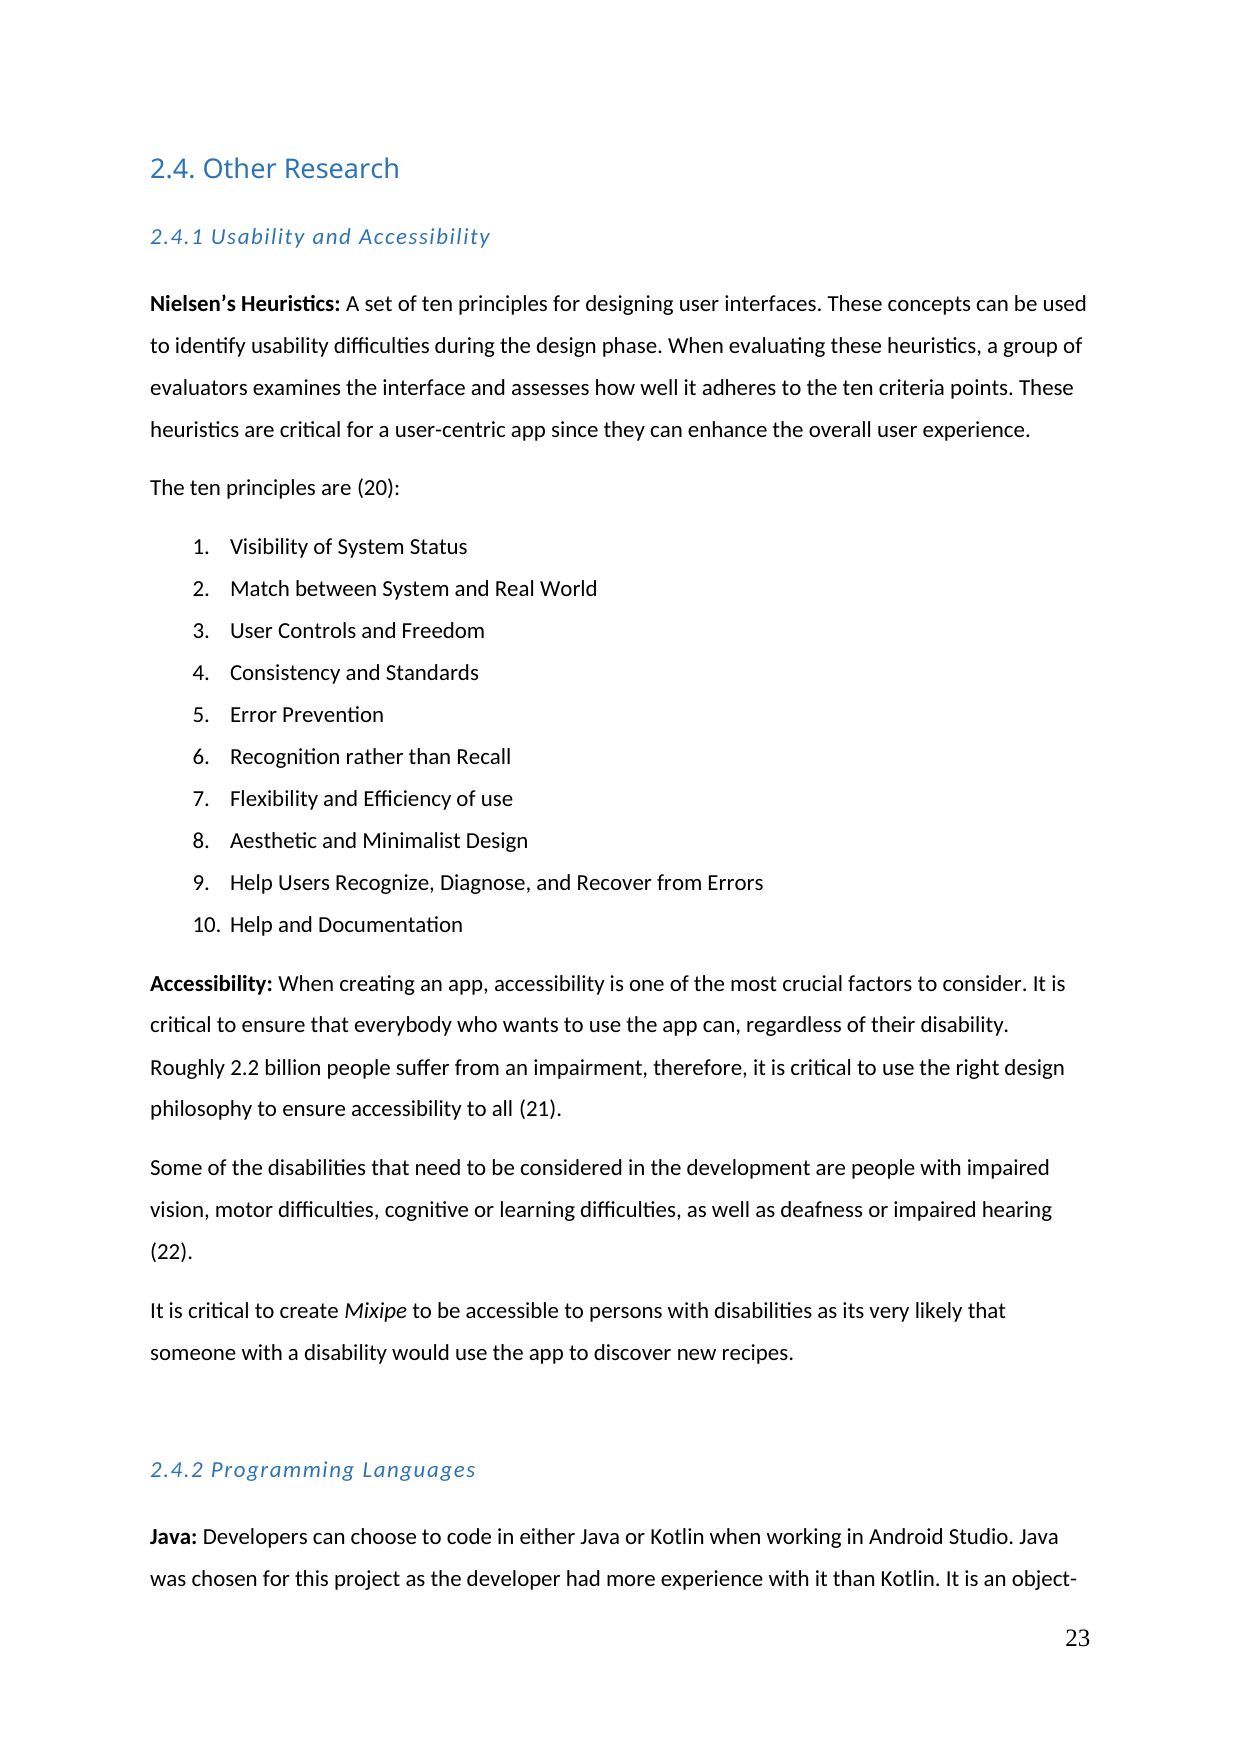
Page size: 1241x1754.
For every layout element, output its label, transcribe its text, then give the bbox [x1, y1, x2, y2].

list Visibility of System Status [192, 532, 1090, 560]
list Aesthetic and Minimalist Design [192, 826, 1090, 854]
list Match between System and Real World [192, 574, 1090, 602]
text It is critical to create Mixipe to be accessible to persons with disabilities as its very likely that someone with a disability would use the app to discover new recipes. [150, 1296, 1090, 1366]
text Accessibility: When creating an app, accessibility is one of the most crucial factors to consider. It is critical to ensure that everybody who wants to use the app can, regardless of their disability. Roughly 2.2 billion people suffer from an impairment, therefore, it is critical to use the right design philosophy to ensure accessibility to all . [150, 969, 1090, 1123]
text The ten principles are : [150, 473, 1090, 502]
list Help Users Recognize, Diagnose, and Recover from Errors [192, 868, 1090, 896]
list Recognition rather than Recall [192, 742, 1090, 770]
subtitle 2.4.1 Usability and Accessibility [150, 222, 1090, 250]
subtitle 2.4. Other Research [150, 150, 1090, 187]
list Help and Documentation [192, 910, 1090, 938]
text Nielsen’s Heuristics: A set of ten principles for designing user interfaces. These concepts can be used to identify usability difficulties during the design phase. When evaluating these heuristics, a group of evaluators examines the interface and assesses how well it adheres to the ten criteria points. These heuristics are critical for a user-centric app since they can enhance the overall user experience. [150, 289, 1090, 443]
subtitle 2.4.2 Programming Languages [150, 1455, 1090, 1483]
list Flexibility and Efficiency of use [192, 784, 1090, 812]
text Some of the disabilities that need to be considered in the development are people with impaired vision, motor difficulties, cognitive or learning difficulties, as well as deafness or impaired hearing . [150, 1153, 1090, 1265]
list Consistency and Standards [192, 658, 1090, 686]
list User Controls and Freedom [192, 616, 1090, 644]
list Error Prevention [192, 700, 1090, 728]
